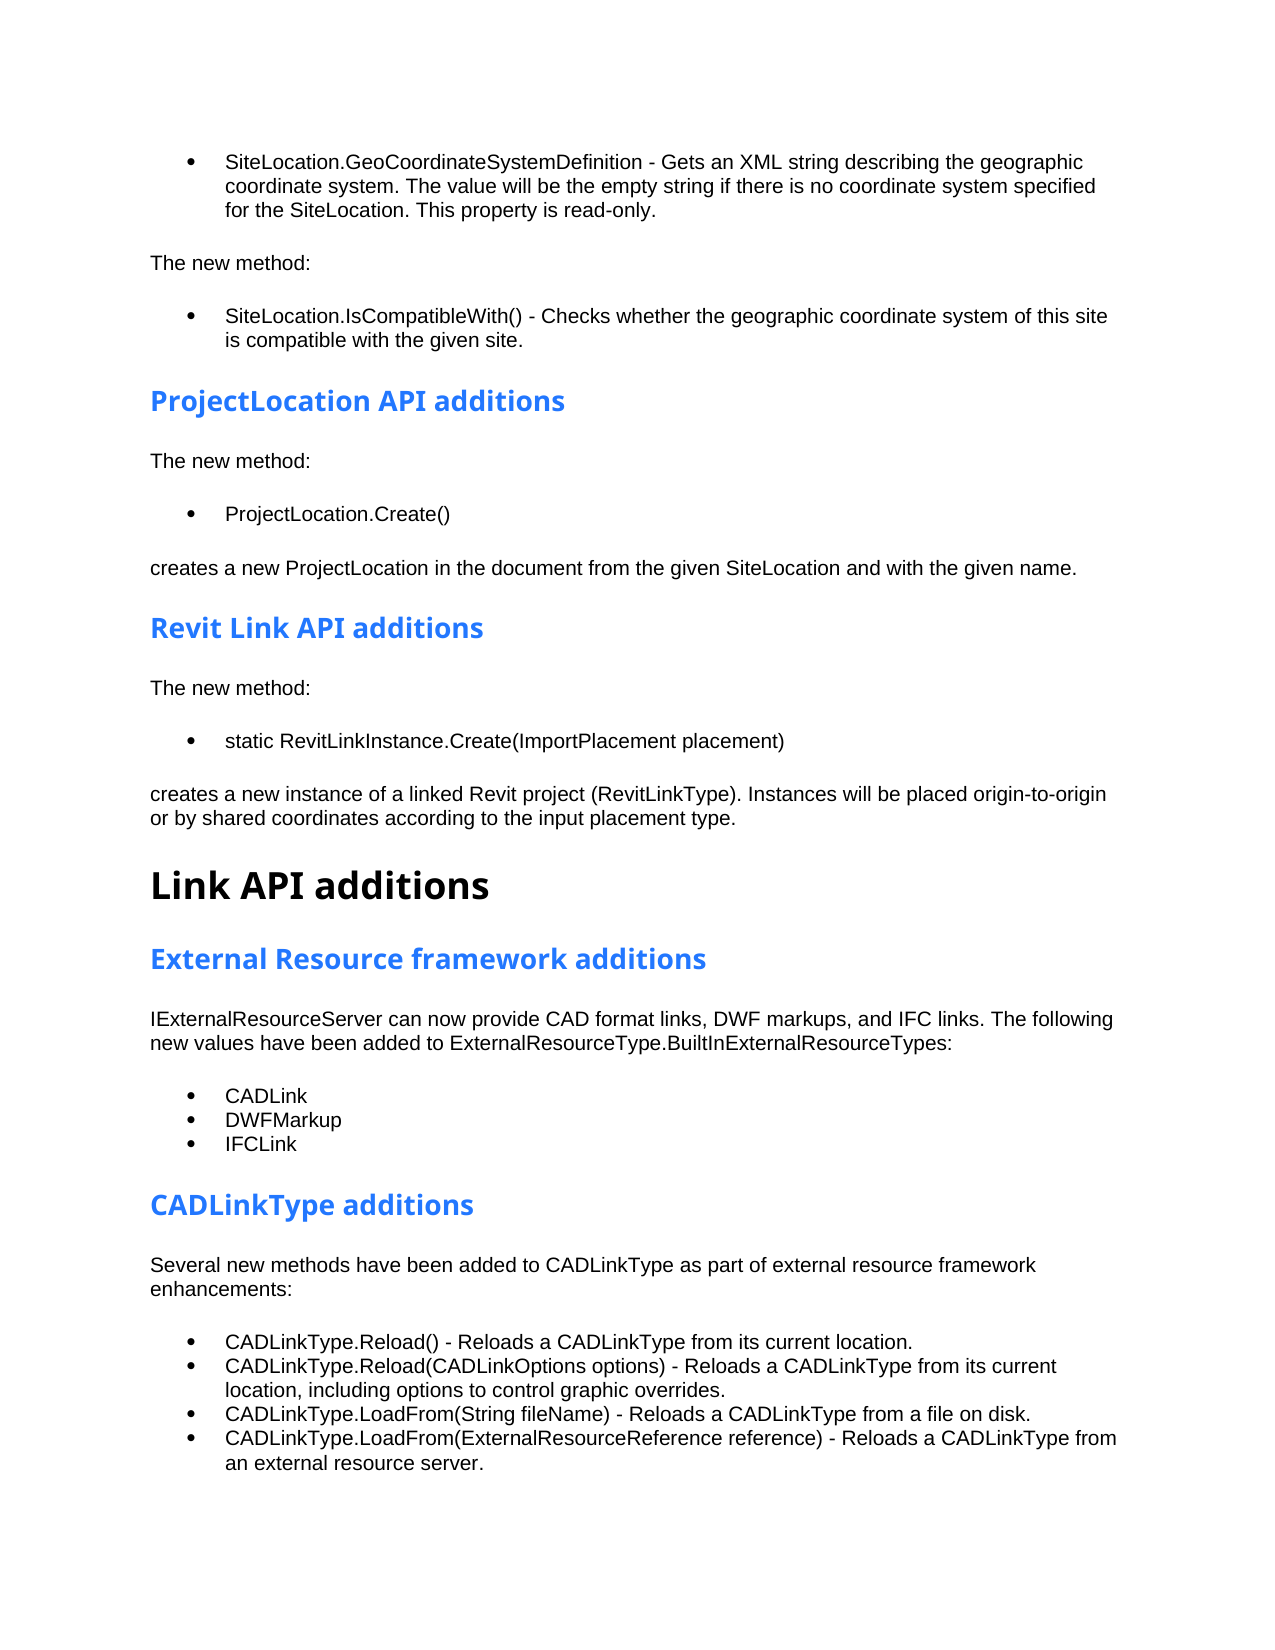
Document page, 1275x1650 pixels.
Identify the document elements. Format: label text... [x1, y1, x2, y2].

subtitle Revit Link API additions [150, 608, 1125, 647]
text The new method: [150, 676, 1125, 700]
text The new method: [150, 251, 1125, 275]
list IFCLink [187, 1132, 1125, 1156]
subtitle External Resource framework additions [150, 939, 1125, 978]
list CADLinkType.Reload(CADLinkOptions options) - Reloads a CADLinkType from its current location, including options to control graphic overrides. [187, 1354, 1125, 1402]
text Several new methods have been added to CADLinkType as part of external resource framework enhancements: [150, 1253, 1125, 1301]
list ProjectLocation.Create() [187, 502, 1125, 526]
list SiteLocation.GeoCoordinateSystemDefinition - Gets an XML string describing the geographic coordinate system. The value will be the empty string if there is no coordinate system specified for the SiteLocation. This property is read-only. [187, 150, 1125, 222]
text IExternalResourceServer can now provide CAD format links, DWF markups, and IFC links. The following new values have been added to ExternalResourceType.BuiltInExternalResourceTypes: [150, 1007, 1125, 1055]
list static RevitLinkInstance.Create(ImportPlacement placement) [187, 729, 1125, 753]
subtitle CADLinkType additions [150, 1186, 1125, 1224]
list DWFMarkup [187, 1108, 1125, 1132]
list CADLinkType.LoadFrom(String fileName) - Reloads a CADLinkType from a file on disk. [187, 1402, 1125, 1426]
list SiteLocation.IsCompatibleWith() - Checks whether the geographic coordinate system of this site is compatible with the given site. [187, 304, 1125, 352]
subtitle ProjectLocation API additions [150, 381, 1125, 420]
list CADLink [187, 1084, 1125, 1108]
list CADLinkType.Reload() - Reloads a CADLinkType from its current location. [187, 1330, 1125, 1354]
list CADLinkType.LoadFrom(ExternalResourceReference reference) - Reloads a CADLinkType from an external resource server. [187, 1426, 1125, 1474]
text creates a new instance of a linked Revit project (RevitLinkType). Instances will be placed origin-to-origin or by shared coordinates according to the input placement type. [150, 782, 1125, 830]
text The new method: [150, 449, 1125, 473]
subtitle Link API additions [150, 859, 1125, 910]
text creates a new ProjectLocation in the document from the given SiteLocation and with the given name. [150, 555, 1125, 579]
